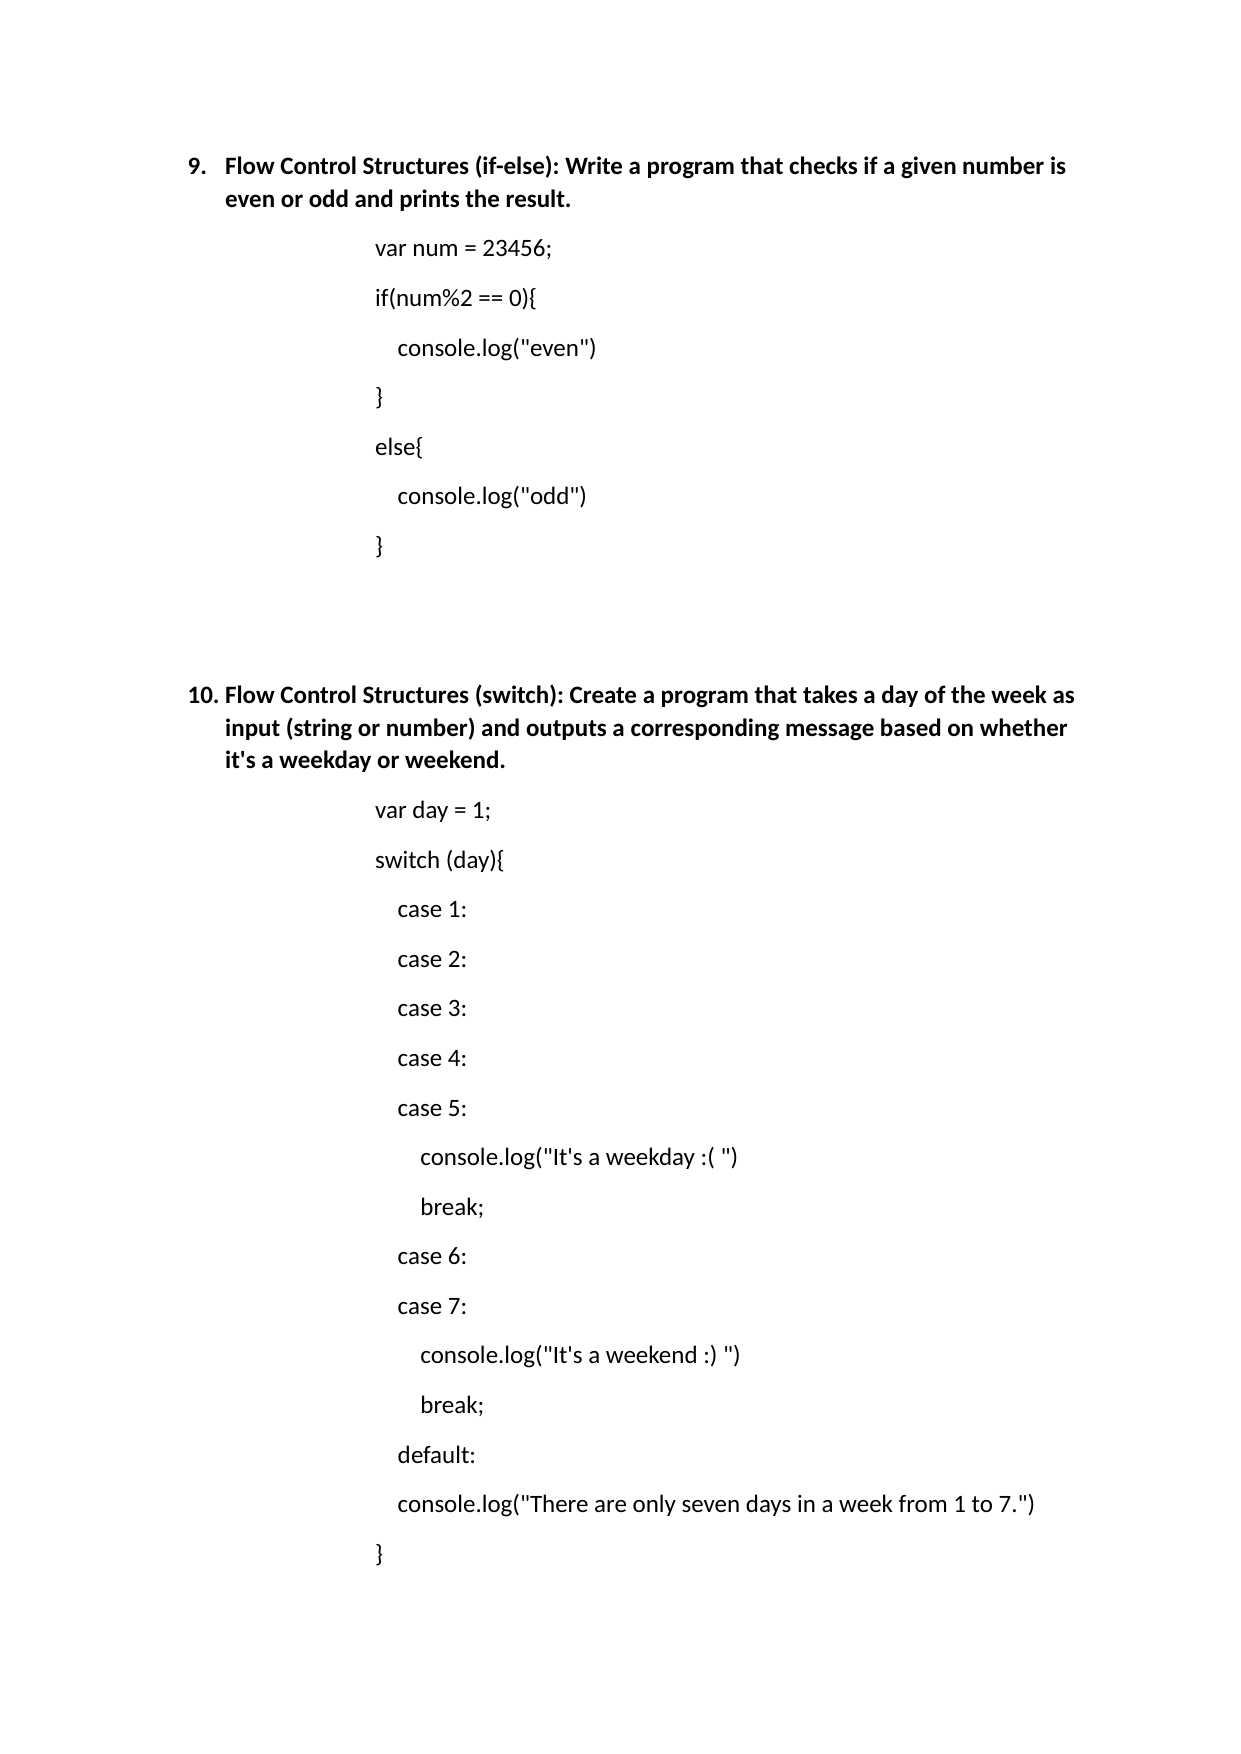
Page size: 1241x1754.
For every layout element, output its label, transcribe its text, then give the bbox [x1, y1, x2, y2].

text break; [375, 1389, 1090, 1420]
text case 1: [375, 893, 1090, 924]
text console.log("It's a weekend :) ") [375, 1339, 1090, 1370]
text console.log("even") [375, 332, 1090, 362]
text case 7: [375, 1290, 1090, 1321]
text case 3: [375, 992, 1090, 1023]
text } [375, 530, 1090, 561]
text if(num%2 == 0){ [375, 282, 1090, 313]
text var num = 23456; [375, 232, 1090, 263]
text case 5: [375, 1092, 1090, 1122]
list Flow Control Structures (if-else): Write a program that checks if a given number is even or odd and prints the result. [187, 150, 1090, 213]
text else{ [375, 431, 1090, 461]
text switch (day){ [375, 844, 1090, 874]
text console.log("odd") [375, 480, 1090, 511]
text } [375, 381, 1090, 412]
list Flow Control Structures (switch): Create a program that takes a day of the week as input (string or number) and outputs a corresponding message based on whether it's a weekday or weekend. [187, 679, 1090, 775]
text } [375, 1538, 1090, 1568]
text var day = 1; [375, 794, 1090, 825]
text break; [375, 1191, 1090, 1221]
text case 6: [375, 1240, 1090, 1271]
text case 4: [375, 1042, 1090, 1073]
text case 2: [375, 943, 1090, 973]
text default: [375, 1439, 1090, 1469]
text console.log("It's a weekday :( ") [375, 1141, 1090, 1172]
text console.log("There are only seven days in a week from 1 to 7.") [375, 1488, 1090, 1519]
